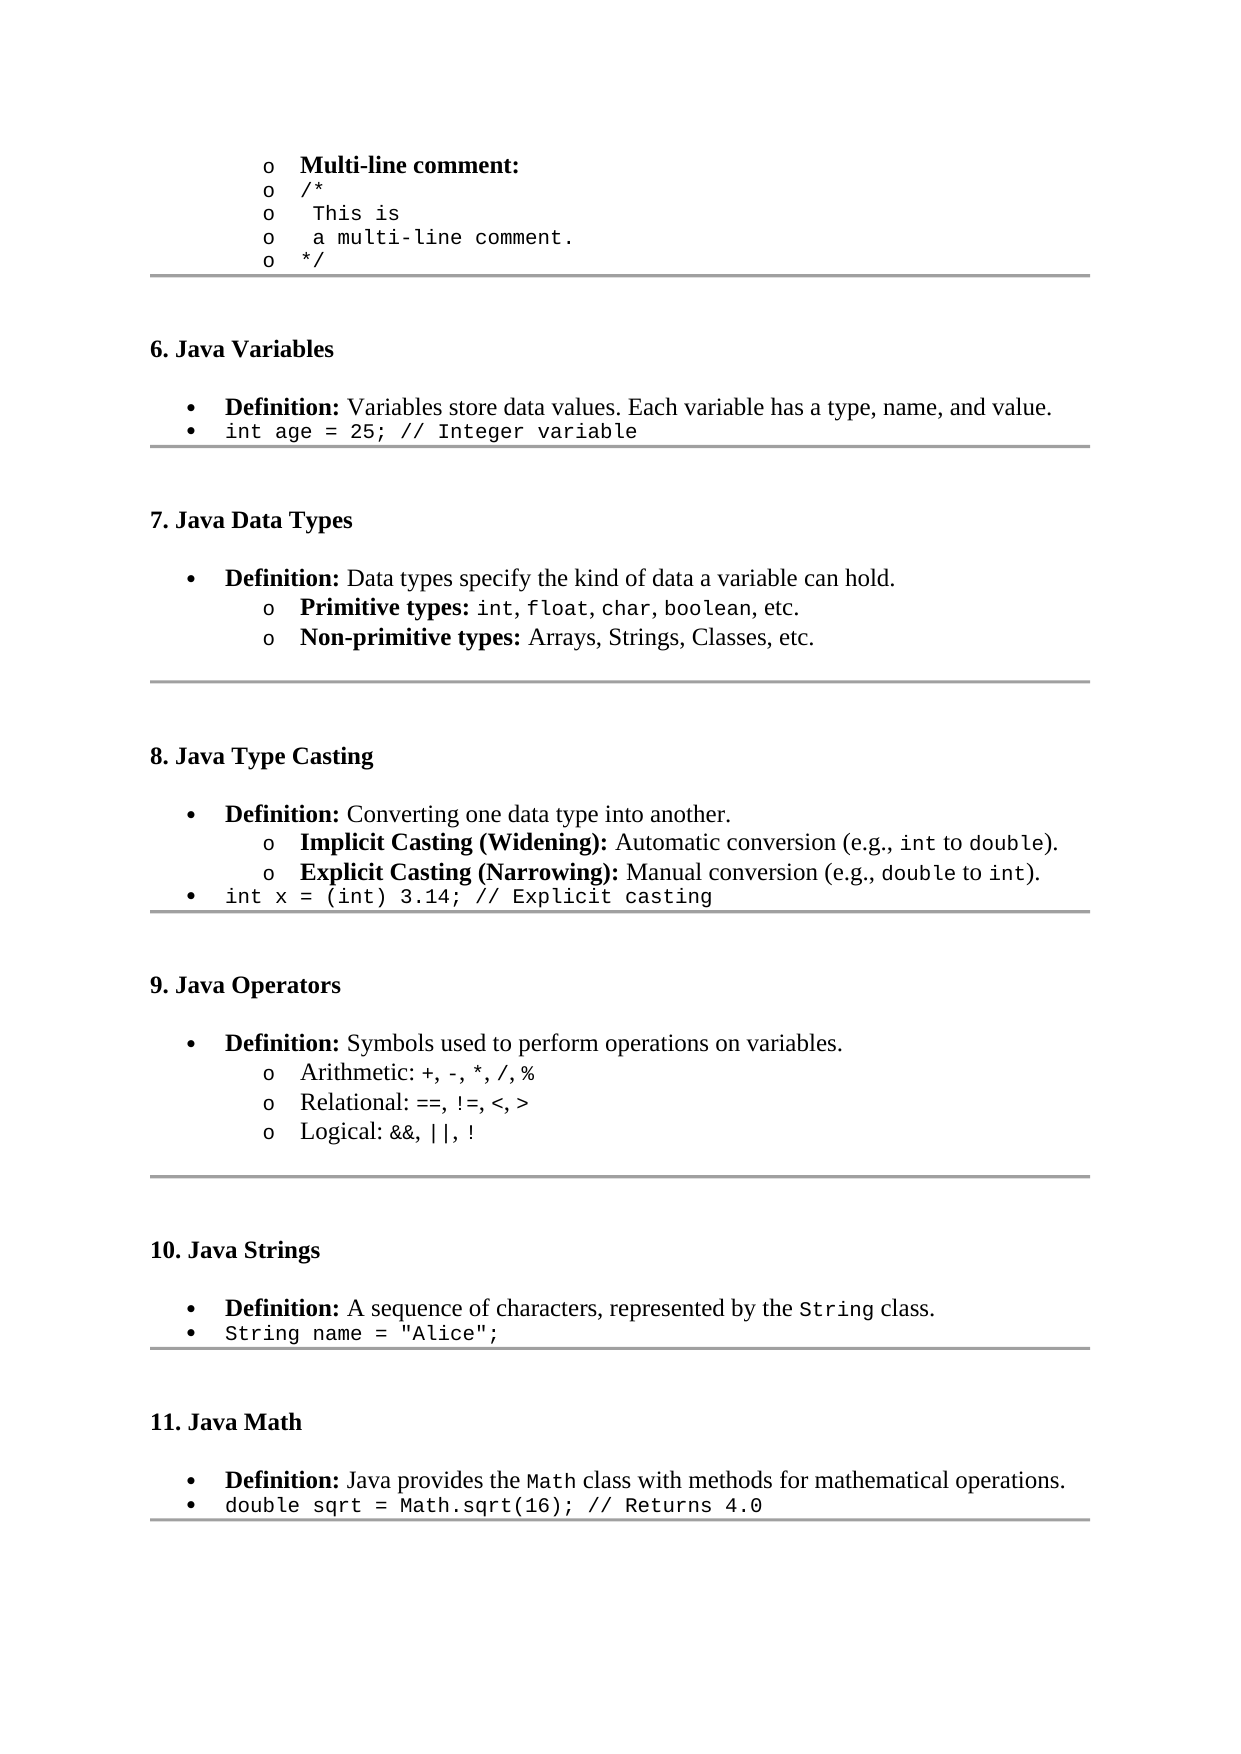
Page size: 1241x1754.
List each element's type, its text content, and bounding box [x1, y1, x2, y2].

list double sqrt = Math.sqrt(16); // Returns 4.0 [187, 1495, 1090, 1518]
list Relational: ==, !=, <, > [262, 1087, 1090, 1116]
list String name = "Alice"; [187, 1323, 1090, 1346]
list Definition: Data types specify the kind of data a variable can hold. [187, 563, 1090, 592]
list a multi-line comment. [262, 227, 1090, 251]
list Logical: &&, ||, ! [262, 1116, 1090, 1146]
list Definition: Java provides the Math class with methods for mathematical operations. [187, 1465, 1090, 1495]
list int age = 25; // Integer variable [187, 421, 1090, 444]
text 8. Java Type Casting [150, 741, 1090, 769]
list Definition: Symbols used to perform operations on variables. [187, 1028, 1090, 1057]
text 6. Java Variables [150, 334, 1090, 363]
list Multi-line comment: [262, 150, 1090, 179]
list int x = (int) 3.14; // Explicit casting [187, 887, 1090, 910]
text 10. Java Strings [150, 1236, 1090, 1264]
list This is [262, 203, 1090, 227]
list Primitive types: int, float, char, boolean, etc. [262, 592, 1090, 622]
text 11. Java Math [150, 1407, 1090, 1436]
text 7. Java Data Types [150, 505, 1090, 534]
list Definition: Converting one data type into another. [187, 799, 1090, 827]
list Non-primitive types: Arrays, Strings, Classes, etc. [262, 622, 1090, 651]
list Explicit Casting (Narrowing): Manual conversion (e.g., double to int). [262, 857, 1090, 887]
list /* [262, 179, 1090, 203]
list */ [262, 251, 1090, 274]
list Definition: A sequence of characters, represented by the String class. [187, 1293, 1090, 1323]
list Definition: Variables store data values. Each variable has a type, name, and value. [187, 392, 1090, 421]
list Implicit Casting (Widening): Automatic conversion (e.g., int to double). [262, 827, 1090, 857]
list Arithmetic: +, -, *, /, % [262, 1057, 1090, 1087]
text 9. Java Operators [150, 971, 1090, 999]
